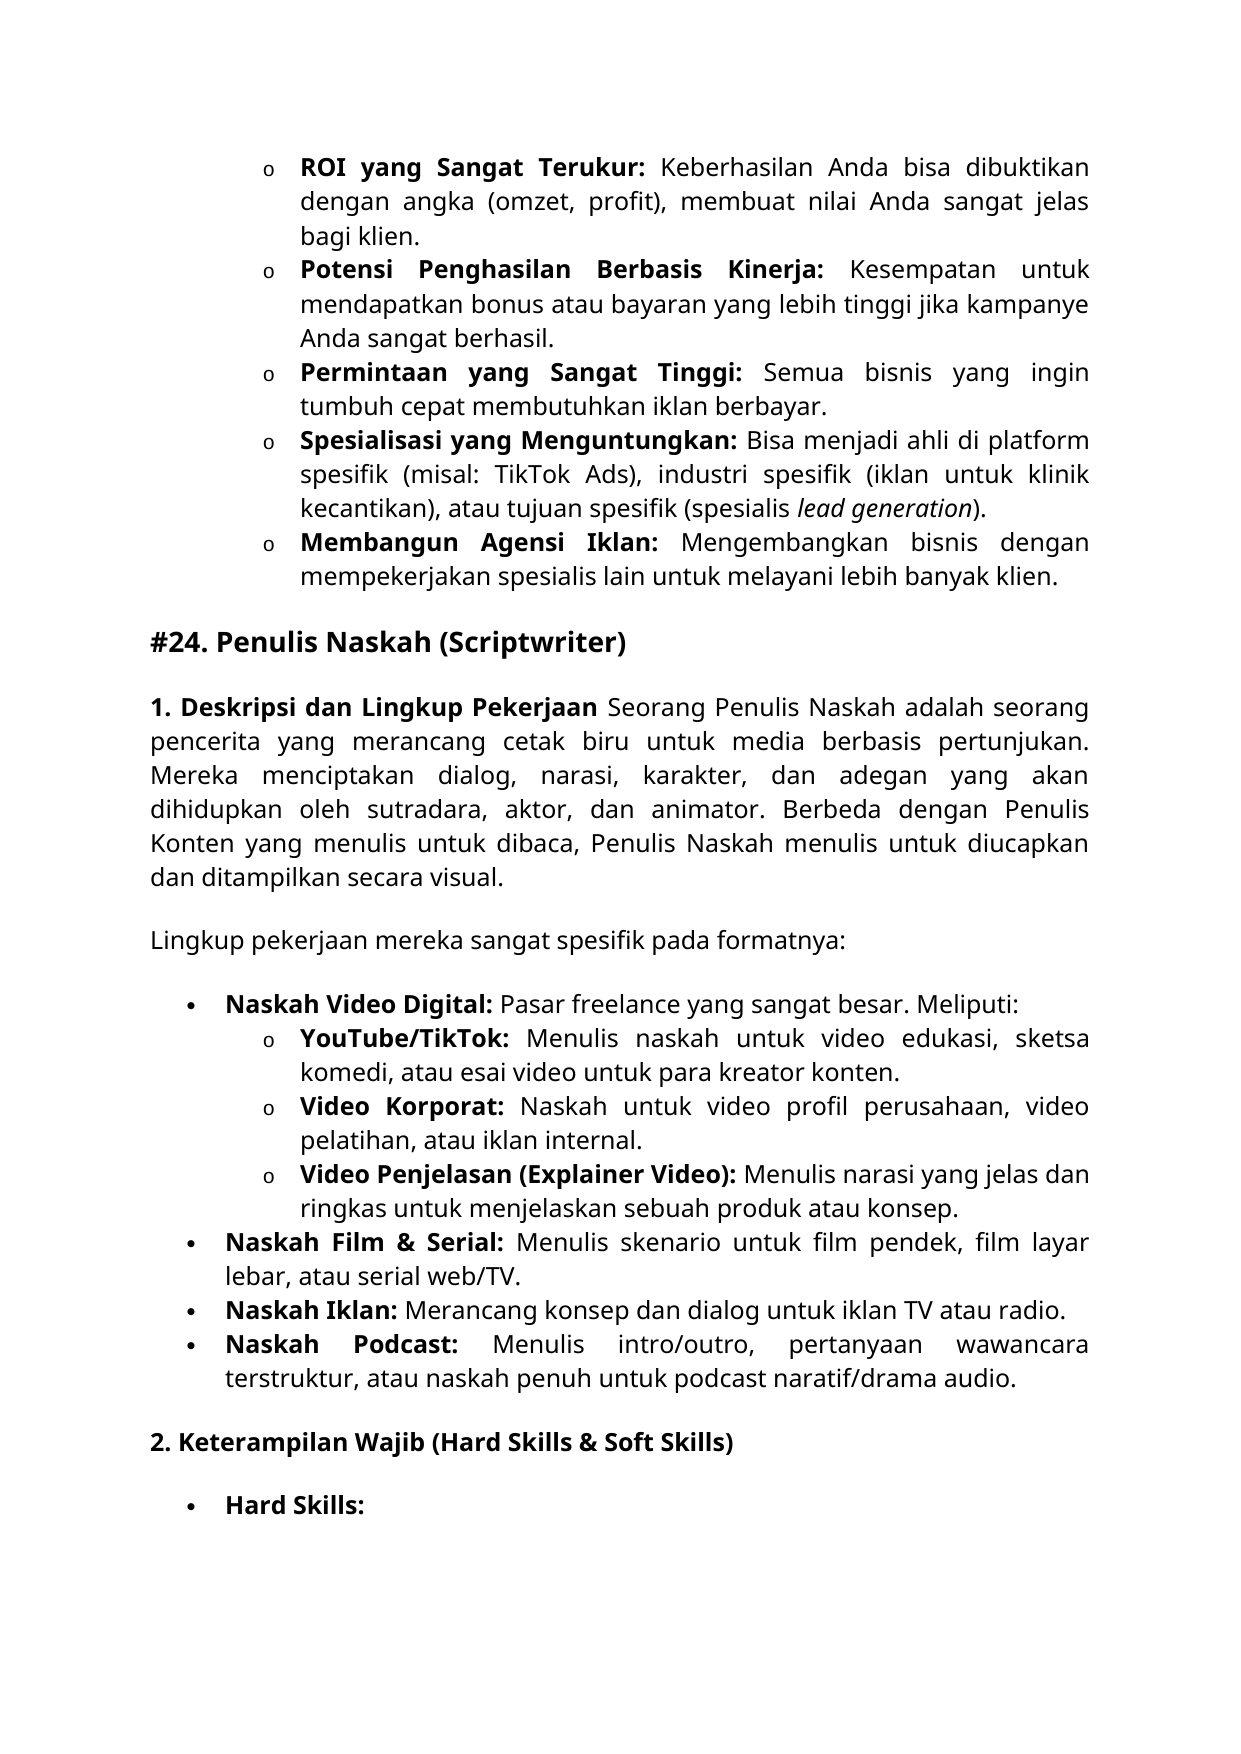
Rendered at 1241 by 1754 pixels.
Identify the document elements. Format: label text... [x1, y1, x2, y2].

list Video Penjelasan (Explainer Video): Menulis narasi yang jelas dan ringkas untuk menjelaskan sebuah produk atau konsep. [262, 1157, 1090, 1225]
list YouTube/TikTok: Menulis naskah untuk video edukasi, sketsa komedi, atau esai video untuk para kreator konten. [262, 1020, 1090, 1088]
list Naskah Film & Serial: Menulis skenario untuk film pendek, film layar lebar, atau serial web/TV. [187, 1225, 1090, 1293]
list Naskah Video Digital: Pasar freelance yang sangat besar. Meliputi: [187, 986, 1090, 1020]
text 2. Keterampilan Wajib (Hard Skills & Soft Skills) [150, 1424, 1090, 1458]
list Potensi Penghasilan Berbasis Kinerja: Kesempatan untuk mendapatkan bonus atau bayaran yang lebih tinggi jika kampanye Anda sangat berhasil. [262, 252, 1090, 354]
list Video Korporat: Naskah untuk video profil perusahaan, video pelatihan, atau iklan internal. [262, 1088, 1090, 1157]
list Hard Skills: [187, 1487, 1090, 1521]
text #24. Penulis Naskah (Scriptwriter) [150, 622, 1090, 660]
list Naskah Podcast: Menulis intro/outro, pertanyaan wawancara terstruktur, atau naskah penuh untuk podcast naratif/drama audio. [187, 1327, 1090, 1395]
list Spesialisasi yang Menguntungkan: Bisa menjadi ahli di platform spesifik (misal: TikTok Ads), industri spesifik (iklan untuk klinik kecantikan), atau tujuan spesifik (spesialis lead generation). [262, 422, 1090, 525]
text Lingkup pekerjaan mereka sangat spesifik pada formatnya: [150, 923, 1090, 957]
list Membangun Agensi Iklan: Mengembangkan bisnis dengan mempekerjakan spesialis lain untuk melayani lebih banyak klien. [262, 525, 1090, 593]
list Naskah Iklan: Merancang konsep dan dialog untuk iklan TV atau radio. [187, 1293, 1090, 1327]
list ROI yang Sangat Terukur: Keberhasilan Anda bisa dibuktikan dengan angka (omzet, profit), membuat nilai Anda sangat jelas bagi klien. [262, 150, 1090, 252]
list Permintaan yang Sangat Tinggi: Semua bisnis yang ingin tumbuh cepat membutuhkan iklan berbayar. [262, 354, 1090, 422]
text 1. Deskripsi dan Lingkup Pekerjaan Seorang Penulis Naskah adalah seorang pencerita yang merancang cetak biru untuk media berbasis pertunjukan. Mereka menciptakan dialog, narasi, karakter, dan adegan yang akan dihidupkan oleh sutradara, aktor, dan animator. Berbeda dengan Penulis Konten yang menulis untuk dibaca, Penulis Naskah menulis untuk diucapkan dan ditampilkan secara visual. [150, 689, 1090, 894]
